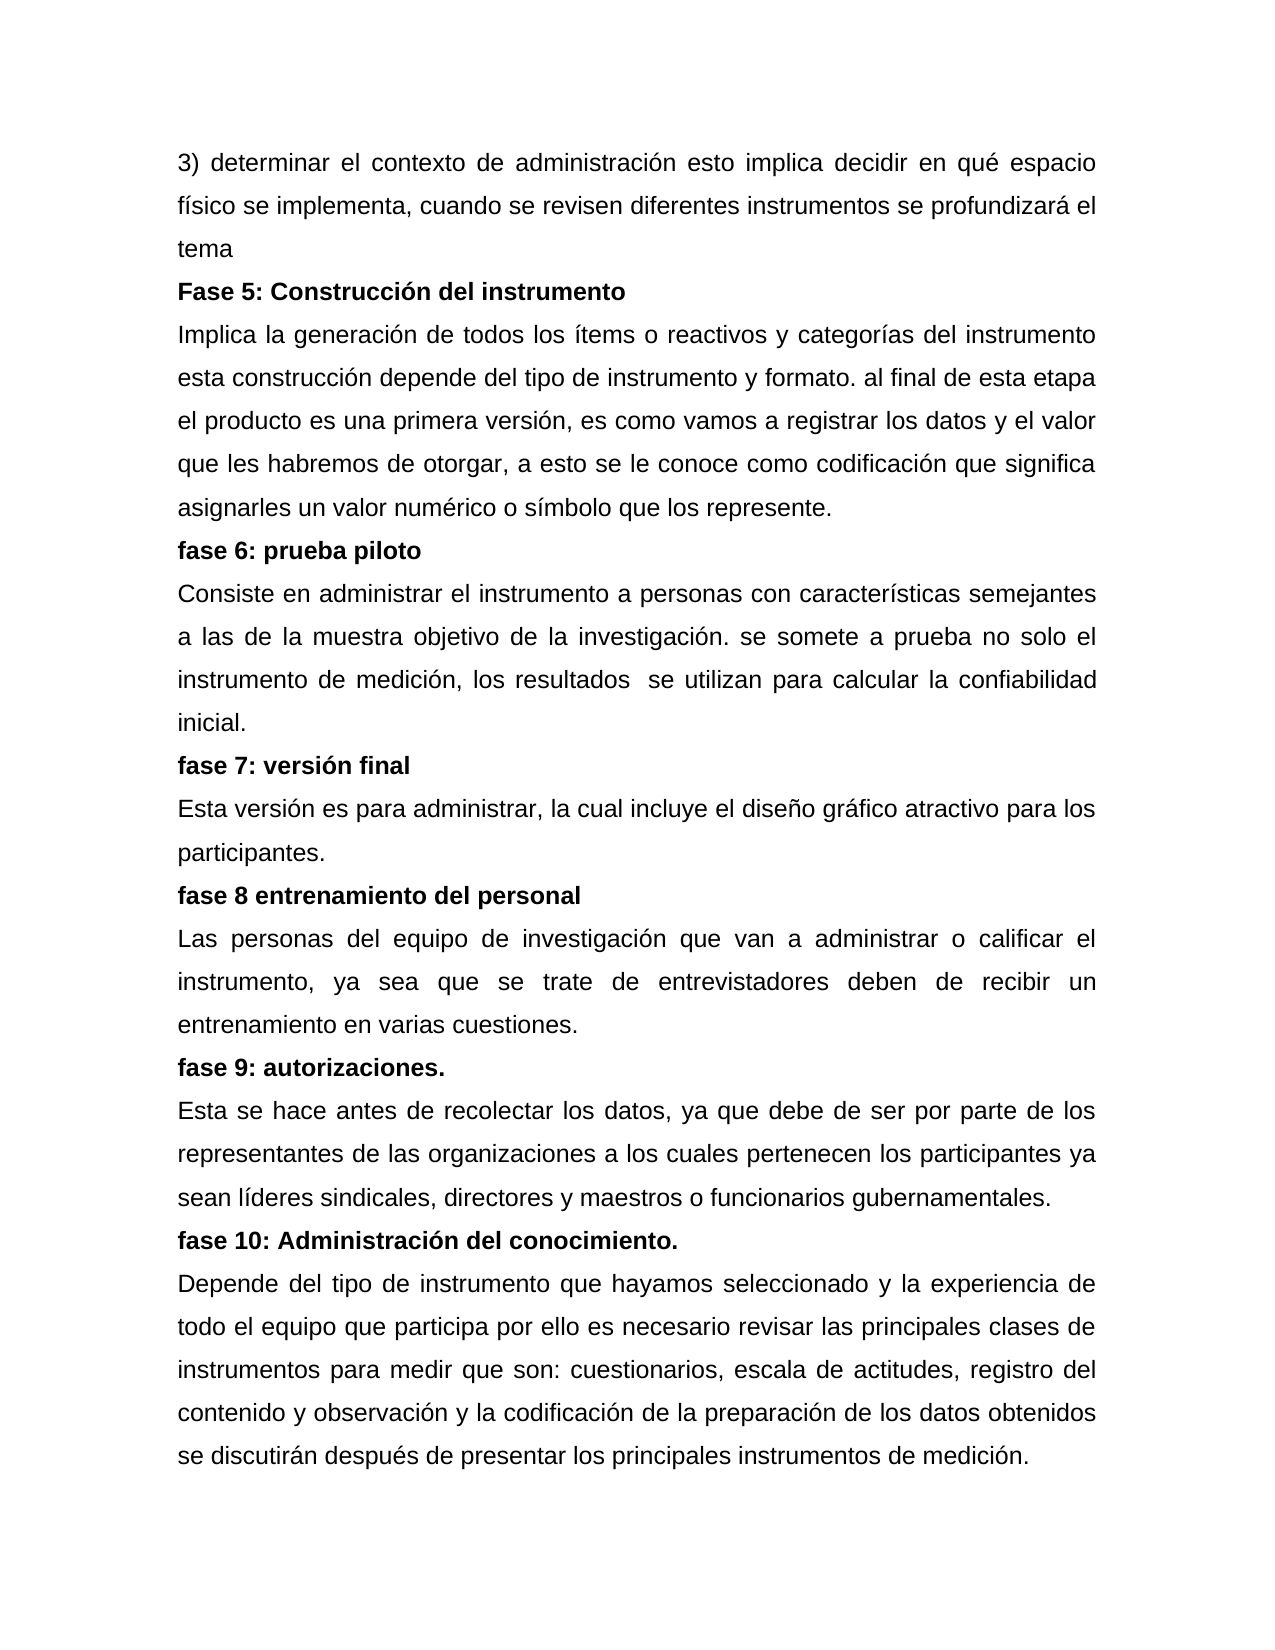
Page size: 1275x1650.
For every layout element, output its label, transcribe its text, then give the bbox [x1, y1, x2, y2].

text 3) determinar el contexto de administración esto implica decidir en qué espacio físico se implementa, cuando se revisen diferentes instrumentos se profundizará el tema [177, 148, 1098, 263]
text fase 10: Administración del conocimiento. [177, 1226, 1098, 1254]
text fase 8 entrenamiento del personal [177, 881, 1098, 909]
text Fase 5: Construcción del instrumento [177, 277, 1098, 306]
text fase 9: autorizaciones. [177, 1053, 1098, 1082]
text Depende del tipo de instrumento que hayamos seleccionado y la experiencia de todo el equipo que participa por ello es necesario revisar las principales clases de instrumentos para medir que son: cuestionarios, escala de actitudes, registro del contenido y observación y la codificación de la preparación de los datos obtenidos se discutirán después de presentar los principales instrumentos de medición. [177, 1269, 1098, 1470]
text fase 6: prueba piloto [177, 536, 1098, 564]
text fase 7: versión final [177, 751, 1098, 780]
text Esta versión es para administrar, la cual incluye el diseño gráfico atractivo para los participantes. [177, 794, 1098, 866]
text Esta se hace antes de recolectar los datos, ya que debe de ser por parte de los representantes de las organizaciones a los cuales pertenecen los participantes ya sean líderes sindicales, directores y maestros o funcionarios gubernamentales. [177, 1096, 1098, 1211]
text Las personas del equipo de investigación que van a administrar o calificar el instrumento, ya sea que se trate de entrevistadores deben de recibir un entrenamiento en varias cuestiones. [177, 924, 1098, 1039]
text Consiste en administrar el instrumento a personas con características semejantes a las de la muestra objetivo de la investigación. se somete a prueba no solo el instrumento de medición, los resultados se utilizan para calcular la confiabilidad inicial. [177, 579, 1098, 737]
text Implica la generación de todos los ítems o reactivos y categorías del instrumento esta construcción depende del tipo de instrumento y formato. al final de esta etapa el producto es una primera versión, es como vamos a registrar los datos y el valor que les habremos de otorgar, a esto se le conoce como codificación que significa asignarles un valor numérico o símbolo que los represente. [177, 320, 1098, 521]
